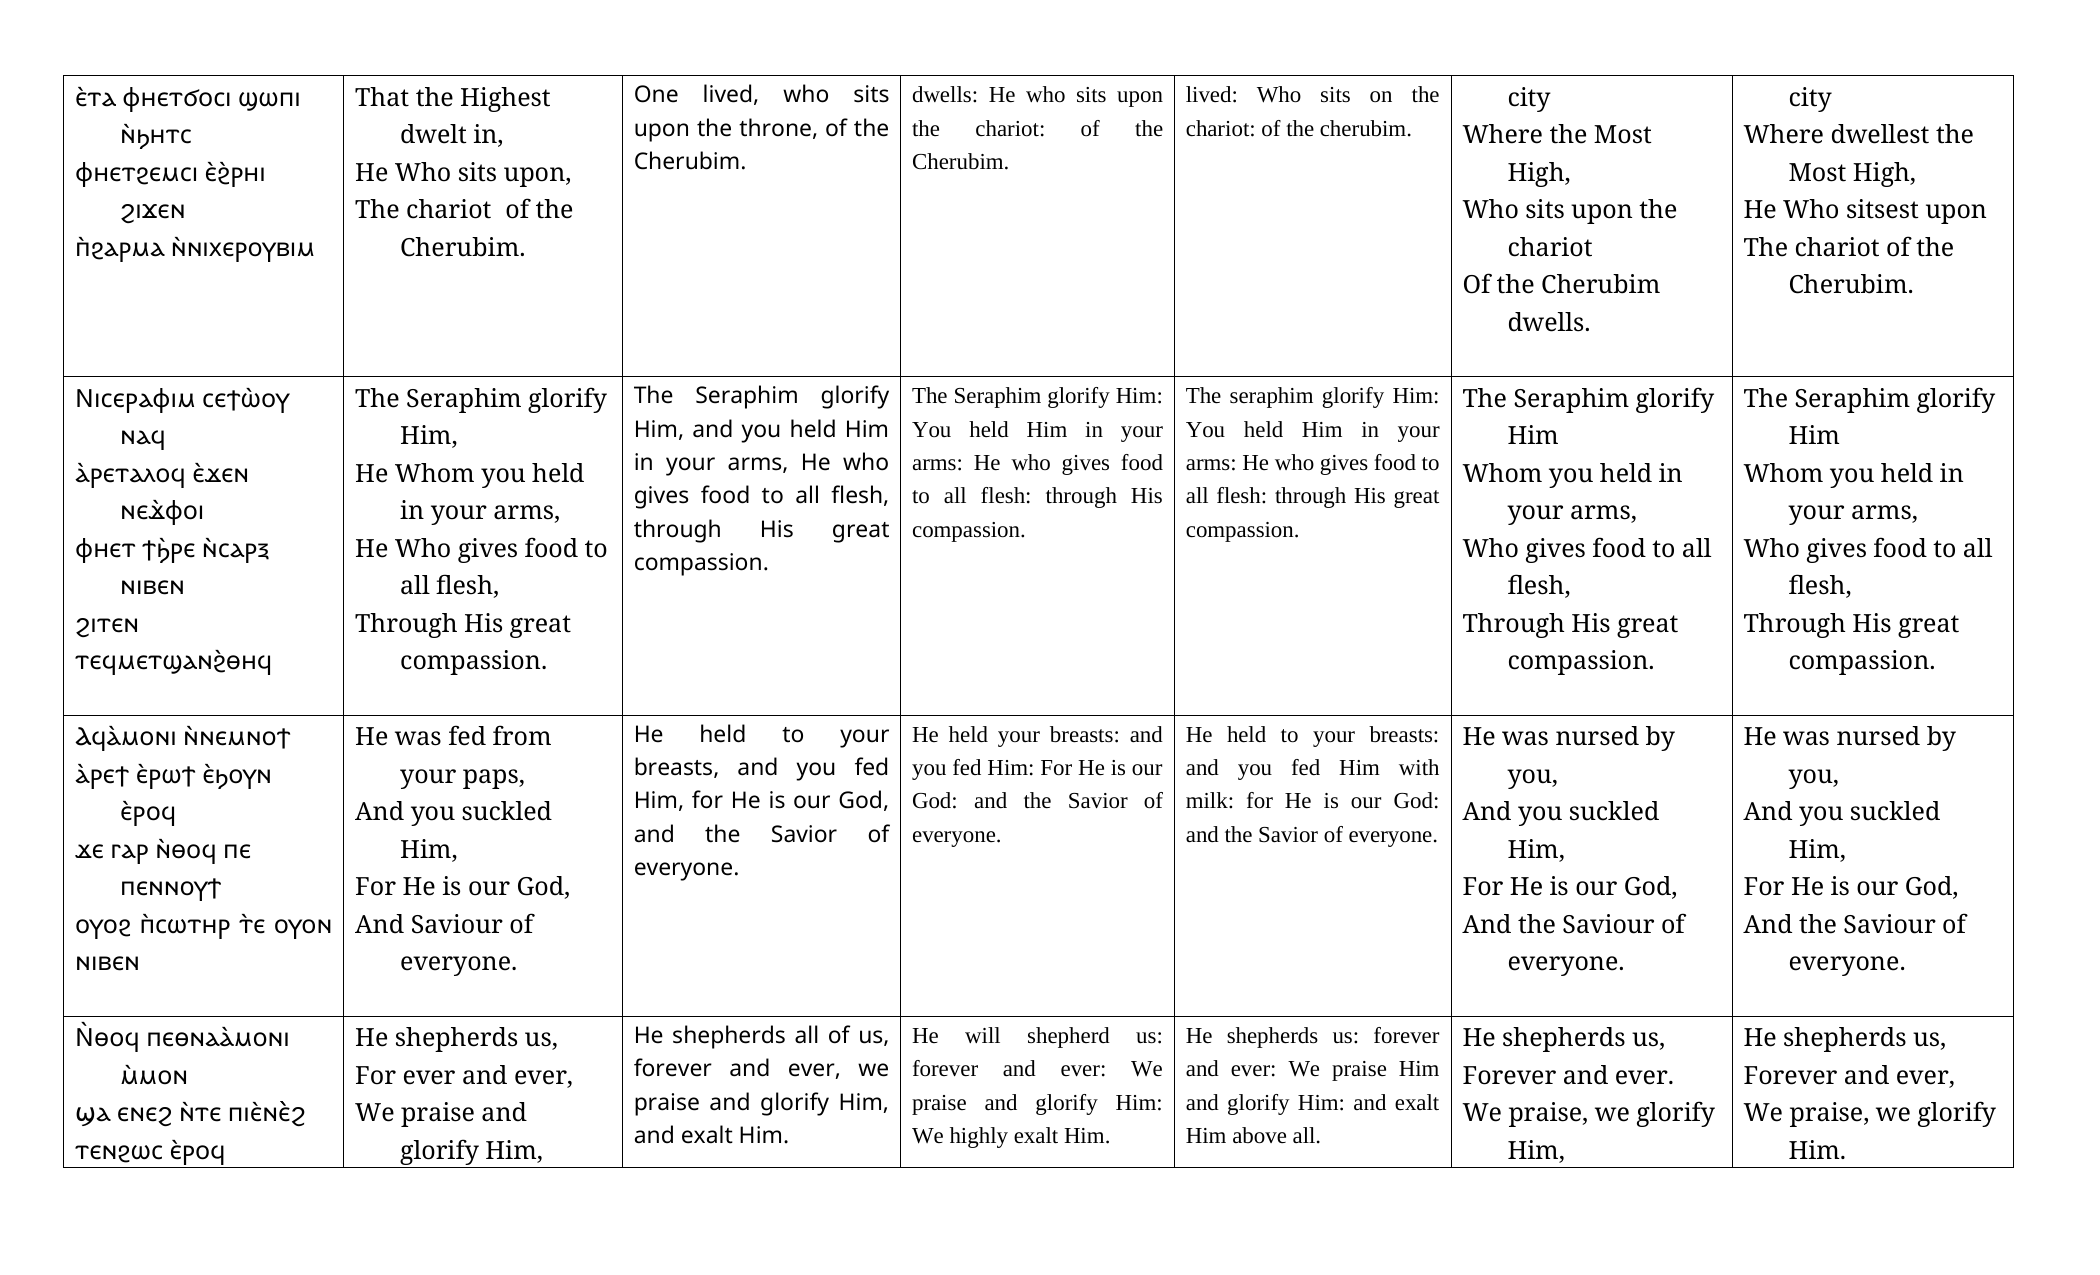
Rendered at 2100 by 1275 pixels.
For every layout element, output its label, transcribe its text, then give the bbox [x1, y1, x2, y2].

table_cell You are the souls city, where the Most High One lived, who sits upon the throne, of the Cherubim. [623, 76, 900, 376]
table_cell He shepherds all of us, forever and ever, we praise and glorify Him, and exalt Him. [623, 1017, 900, 1167]
table_cell He held to your breasts, and you fed Him, for He is our God, and the Savior of everyone. [623, 716, 900, 1016]
table_cell He shepherds us, For ever and ever, We praise and glorify Him, And exceedingly exalt Him. [344, 1017, 622, 1167]
table_cell He shepherds us, Forever and ever. We praise, we glorify Him, And exalt Him above all. [1452, 1017, 1732, 1167]
table_cell He shepherds us: forever and ever: We praise Him and glorify Him: and exalt Him above all. [1175, 1017, 1451, 1167]
table_cell He held to your breasts: and you fed Him with milk: for He is our God: and the Savior of everyone. [1175, 716, 1451, 1016]
table_cell He will shepherd us: forever and ever: We praise and glorify Him: We highly exalt Him. [901, 1017, 1174, 1167]
table_cell He held your breasts: and you fed Him: For He is our God: and the Savior of everyone. [901, 716, 1174, 1016]
table_cell The Seraphim glorify Him Whom you held in your arms, Who gives food to all flesh, Through His great compassion. [1452, 377, 1732, 714]
table_cell You are the spiritual city: where the Most High One lived: Who sits on the chariot: of the cherubim. [1175, 76, 1451, 376]
table_cell Ⲁϥⲁ̀ⲙⲟⲛⲓ ⲛ̀ⲛⲉⲙⲛⲟϯ ⲁ̀ⲣⲉϯ ⲉ̀ⲣⲱϯ ⲉ̀ϧⲟⲩⲛ ⲉ̀ⲣⲟϥ ϫⲉ ⲅⲁⲣ ⲛ̀ⲑⲟϥ ⲡⲉ ⲡⲉⲛⲛⲟⲩϯ ⲟⲩⲟϩ ⲡ̀ⲥⲱⲧⲏⲣ ⲧ̀ⲉ ⲟⲩⲟⲛ ⲛⲓⲃⲉⲛ [64, 716, 343, 1016]
table_cell Ϯⲡⲟⲗⲓⲥ ⲙ̀ⲯⲩⲭⲟⲛ ⲉ̀ⲧⲁ ⲫⲏⲉⲧϭⲟⲥⲓ ϣⲱⲡⲓ ⲛ̀ϧⲏⲧⲥ ⲫⲏⲉⲧϩⲉⲙⲥⲓ ⲉ̀ϩ̀ⲣⲏⲓ ϩⲓϫⲉⲛ ⲡ̀ϩⲁⲣⲙⲁ ⲛ̀ⲛⲓⲭⲉⲣⲟⲩⲃⲓⲙ [64, 76, 343, 376]
table_cell The Seraphim glorify Him Whom you held in your arms, Who gives food to all flesh, Through His great compassion. [1733, 377, 2013, 714]
table_cell The Seraphim glorify Him: You held Him in your arms: He who gives food to all flesh: through His compassion. [901, 377, 1174, 714]
table_cell The Seraphim glorify Him, He Whom you held in your arms, He Who gives food to all flesh, Through His great compassion. [344, 377, 622, 714]
table_cell The seraphim glorify Him: You held Him in your arms: He who gives food to all flesh: through His great compassion. [1175, 377, 1451, 714]
table_cell You are the spiritual city Where the Most High, Who sits upon the chariot Of the Cherubim dwells. [1452, 76, 1732, 376]
table_cell He was nursed by you, And you suckled Him, For He is our God, And the Saviour of everyone. [1733, 716, 2013, 1016]
table_cell You are the soulful city: where the Most High dwells: He who sits upon the chariot: of the Cherubim. [901, 76, 1174, 376]
table_cell Ⲛⲓⲥⲉⲣⲁⲫⲓⲙ ⲥⲉϯⲱ̀ⲟⲩ ⲛⲁϥ ⲁ̀ⲣⲉⲧⲁⲗⲟϥ ⲉ̀ϫⲉⲛ ⲛⲉϫ̀ⲫⲟⲓ ⲫⲏⲉⲧ ϯϧ̀ⲣⲉ ⲛ̀ⲥⲁⲣⲝ ⲛⲓⲃⲉⲛ ϩⲓⲧⲉⲛ ⲧⲉϥⲙⲉⲧϣⲁⲛϩ̀ⲑⲏϥ [64, 377, 343, 714]
table_cell He was fed from your paps, And you suckled Him, For He is our God, And Saviour of everyone. [344, 716, 622, 1016]
table_cell Ⲛ̀ⲑⲟϥ ⲡⲉⲑⲛⲁⲁ̀ⲙⲟⲛⲓ ⲙ̀ⲙⲟⲛ ϣⲁ ⲉⲛⲉϩ ⲛ̀ⲧⲉ ⲡⲓⲉ̀ⲛⲉϩ ⲧⲉⲛϩⲱⲥ ⲉ̀ⲣⲟϥ ⲧⲉⲛϯⲱ̀ⲟⲩ ⲛⲁϥ ⲧⲉⲛⲉⲣϩⲟⲩⲟ̀ ⲧⲉⲛϭⲓⲥⲓ ⲁⲙⲙⲟϥ [64, 1017, 343, 1167]
table_cell The spiritual city, That the Highest dwelt in, He Who sits upon, The chariot of the Cherubim. [344, 76, 622, 376]
table_cell He was nursed by you, And you suckled Him, For He is our God, And the Saviour of everyone. [1452, 716, 1732, 1016]
table_cell He shepherds us, Forever and ever, We praise, we glorify Him. And exalt Him above all. [1733, 1017, 2013, 1167]
table_cell You are the spiritual city Where dwellest the Most High, He Who sitsest upon The chariot of the Cherubim. [1733, 76, 2013, 376]
table_cell The Seraphim glorify Him, and you held Him in your arms, He who gives food to all flesh, through His great compassion. [623, 377, 900, 714]
